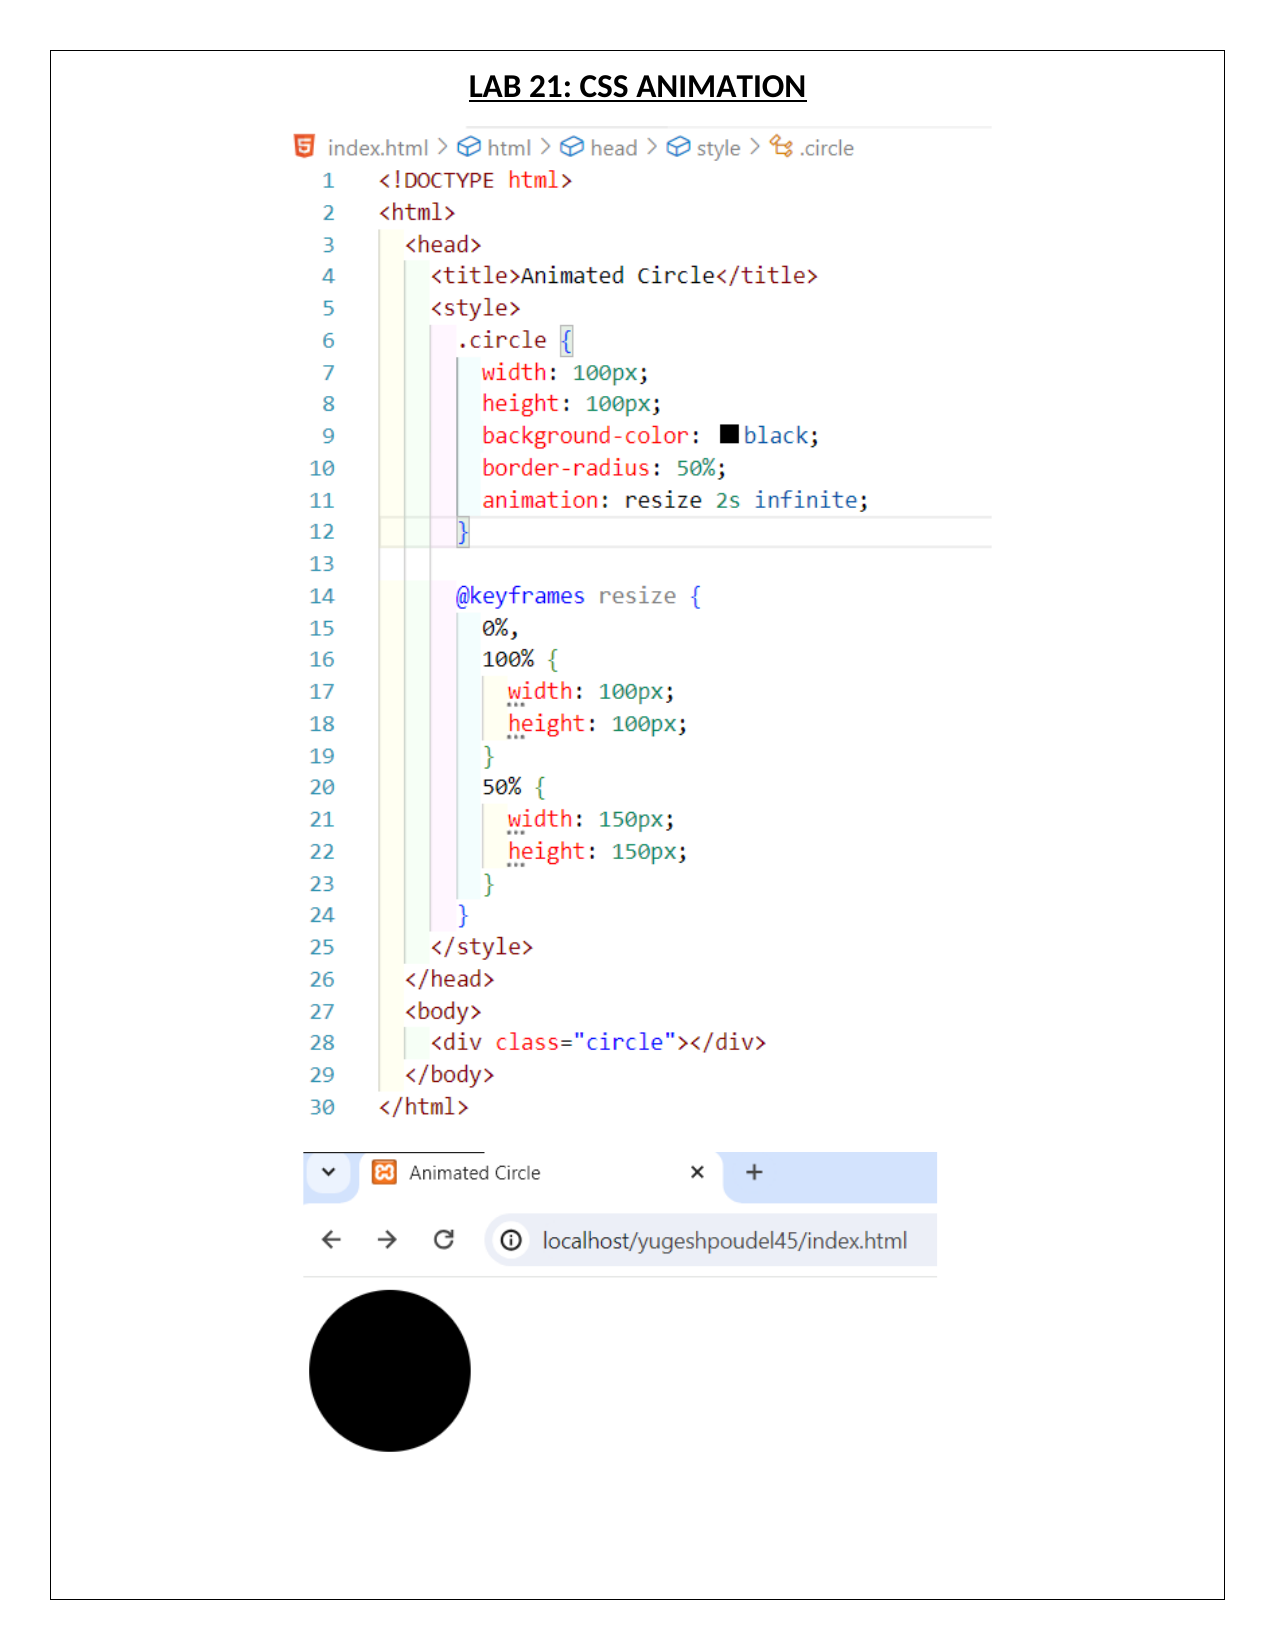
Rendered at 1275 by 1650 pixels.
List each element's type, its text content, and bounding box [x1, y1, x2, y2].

picture [283, 126, 992, 1124]
text LAB 21: CSS ANIMATION [150, 66, 1125, 106]
picture [303, 1152, 938, 1462]
